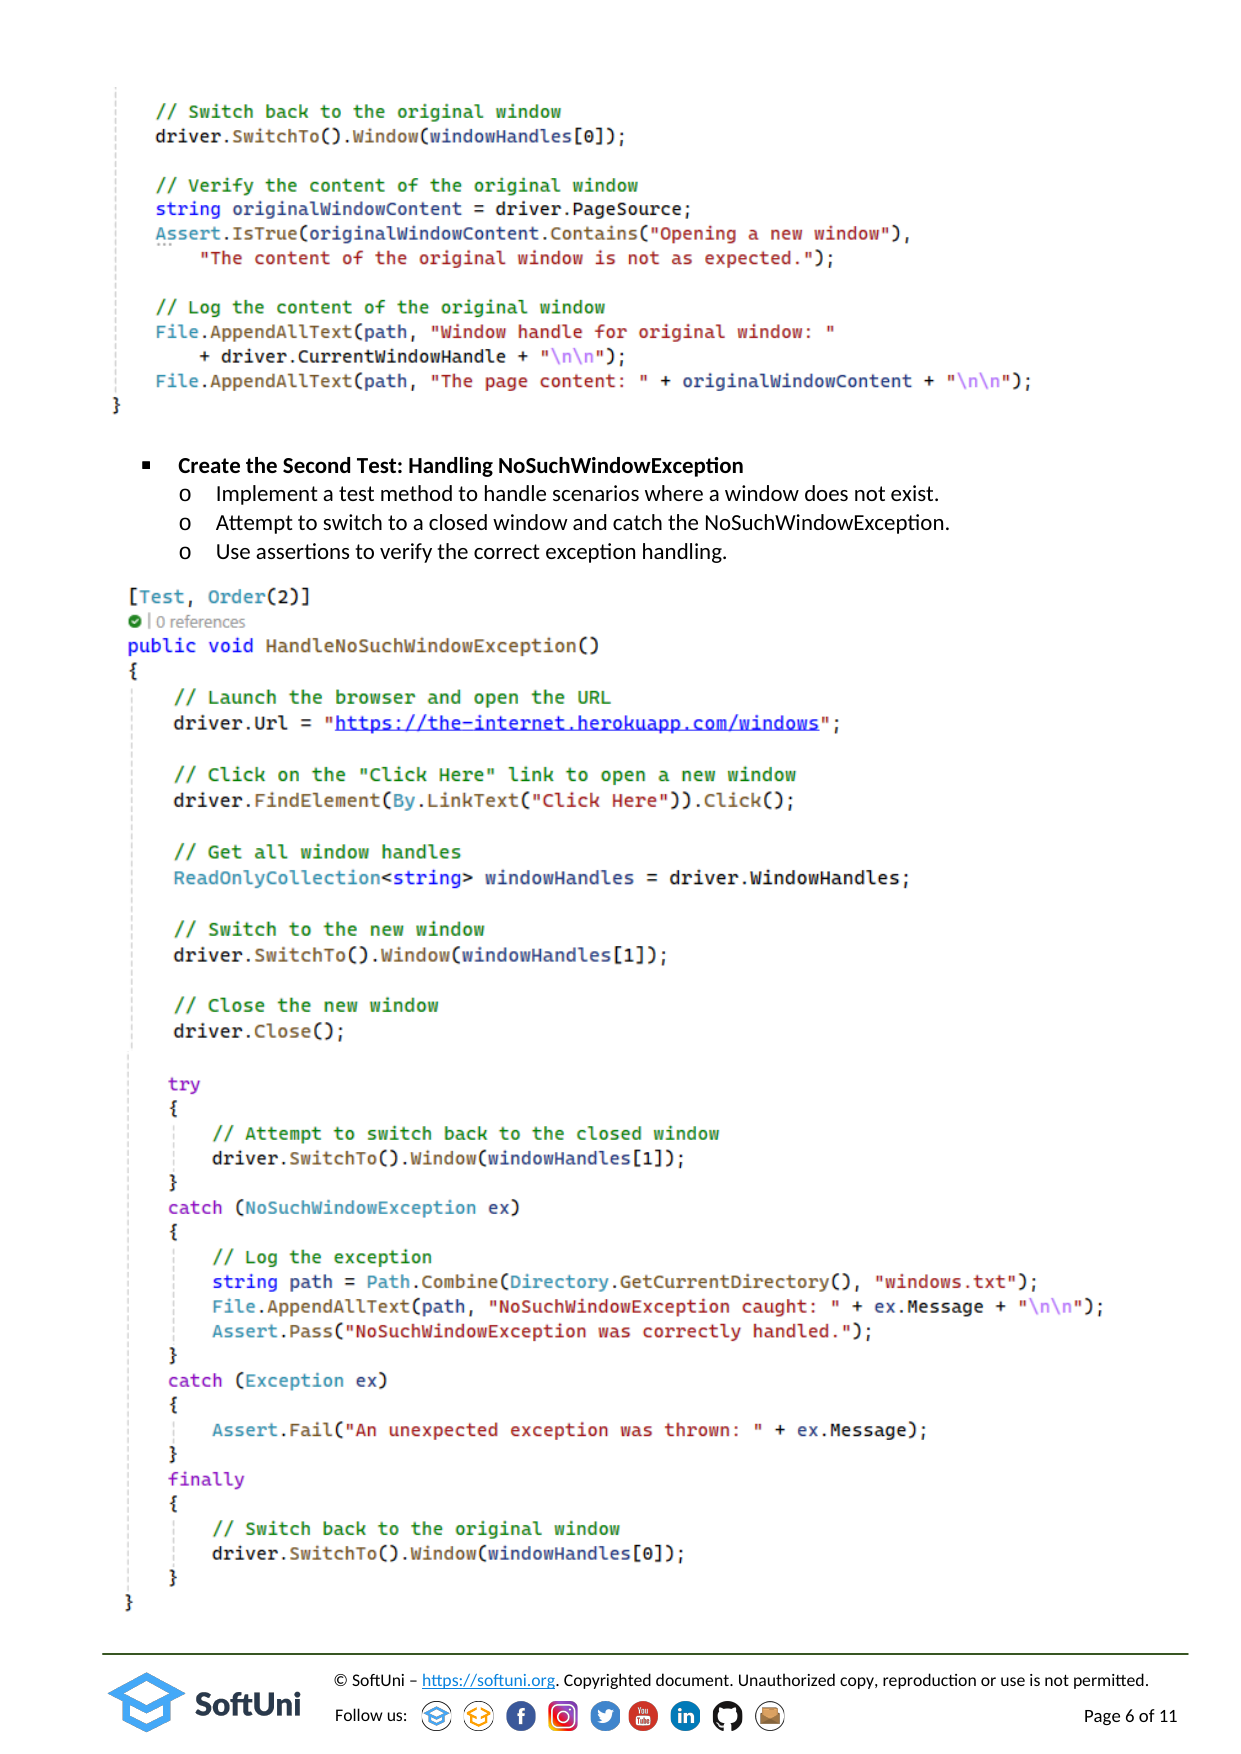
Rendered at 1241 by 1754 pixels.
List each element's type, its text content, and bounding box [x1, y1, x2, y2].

picture [103, 566, 1120, 1624]
list Implement a test method to handle scenarios where a window does not exist. [178, 479, 1134, 508]
list Use assertions to verify the correct exception handling. [178, 537, 1134, 566]
list Attempt to switch to a closed window and catch the NoSuchWindowException. [178, 508, 1134, 537]
picture [670, 1701, 679, 1710]
picture [101, 1666, 307, 1738]
picture [692, 1701, 700, 1708]
picture [628, 1701, 658, 1731]
picture [103, 87, 1045, 423]
picture [548, 1701, 578, 1731]
picture [692, 1724, 700, 1731]
picture [506, 1701, 536, 1731]
picture [712, 1701, 743, 1731]
picture [755, 1701, 785, 1731]
picture [463, 1701, 494, 1731]
picture [590, 1701, 620, 1731]
picture [670, 1722, 679, 1731]
picture [684, 1713, 694, 1723]
picture [421, 1701, 452, 1731]
list Create the Second Test: Handling NoSuchWindowException [141, 451, 1134, 479]
